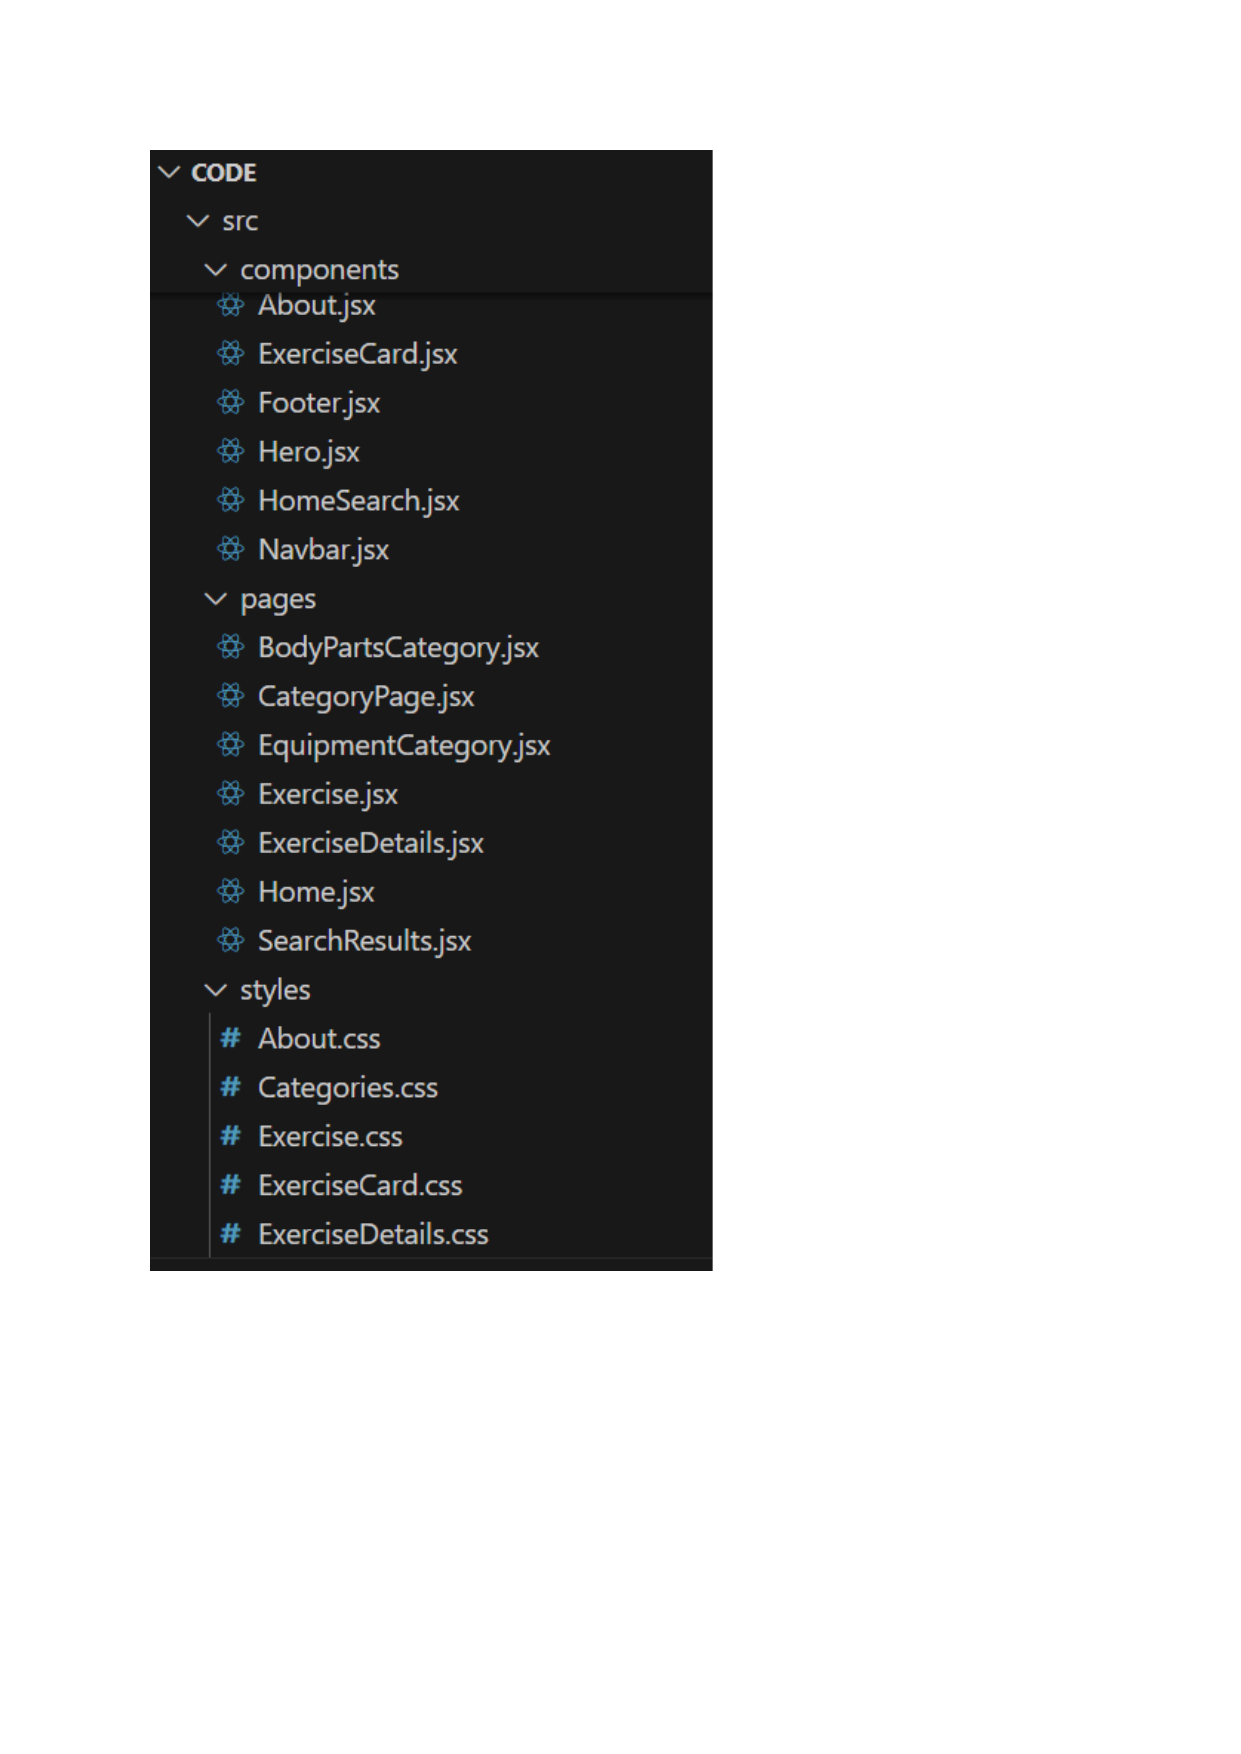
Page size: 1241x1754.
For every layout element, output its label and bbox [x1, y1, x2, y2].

picture [150, 150, 713, 1271]
